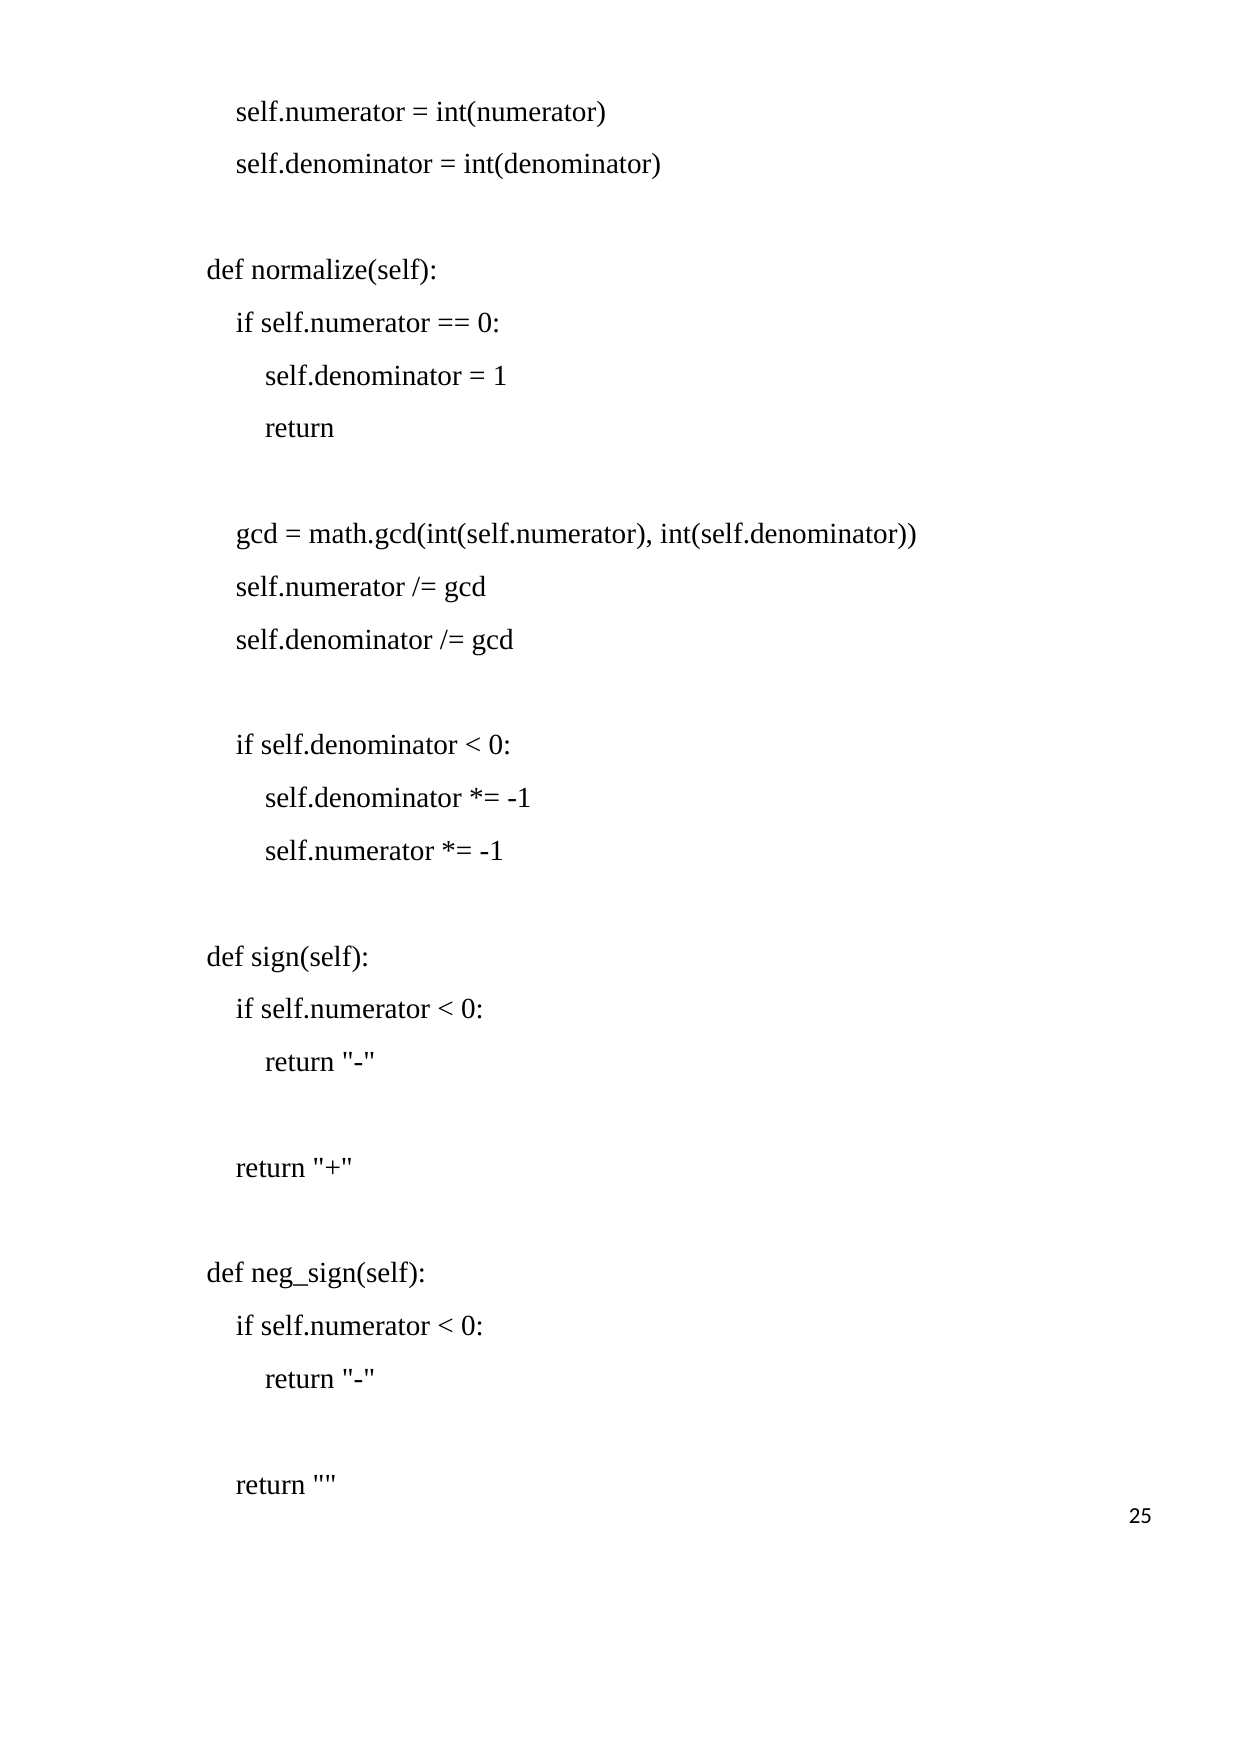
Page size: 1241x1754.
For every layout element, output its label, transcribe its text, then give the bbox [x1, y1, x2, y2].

text if self.denominator < 0: [177, 727, 1152, 761]
text self.numerator /= gcd [177, 569, 1152, 602]
text if self.numerator < 0: [177, 991, 1152, 1025]
text gcd = math.gcd(int(self.numerator), int(self.denominator)) [177, 516, 1152, 550]
text def sign(self): [177, 939, 1152, 972]
text self.denominator /= gcd [177, 622, 1152, 655]
text self.denominator = 1 [177, 358, 1152, 391]
text def normalize(self): [177, 252, 1152, 286]
text return "" [177, 1467, 1152, 1500]
text return "-" [177, 1361, 1152, 1395]
text self.numerator = int(numerator) [177, 94, 1152, 127]
text self.denominator *= -1 [177, 780, 1152, 814]
text return "-" [177, 1044, 1152, 1078]
text return "+" [177, 1150, 1152, 1183]
text def neg_sign(self): [177, 1256, 1152, 1289]
text self.denominator = int(denominator) [177, 146, 1152, 180]
text if self.numerator == 0: [177, 305, 1152, 338]
text return [177, 411, 1152, 444]
text if self.numerator < 0: [177, 1308, 1152, 1342]
text self.numerator *= -1 [177, 833, 1152, 867]
